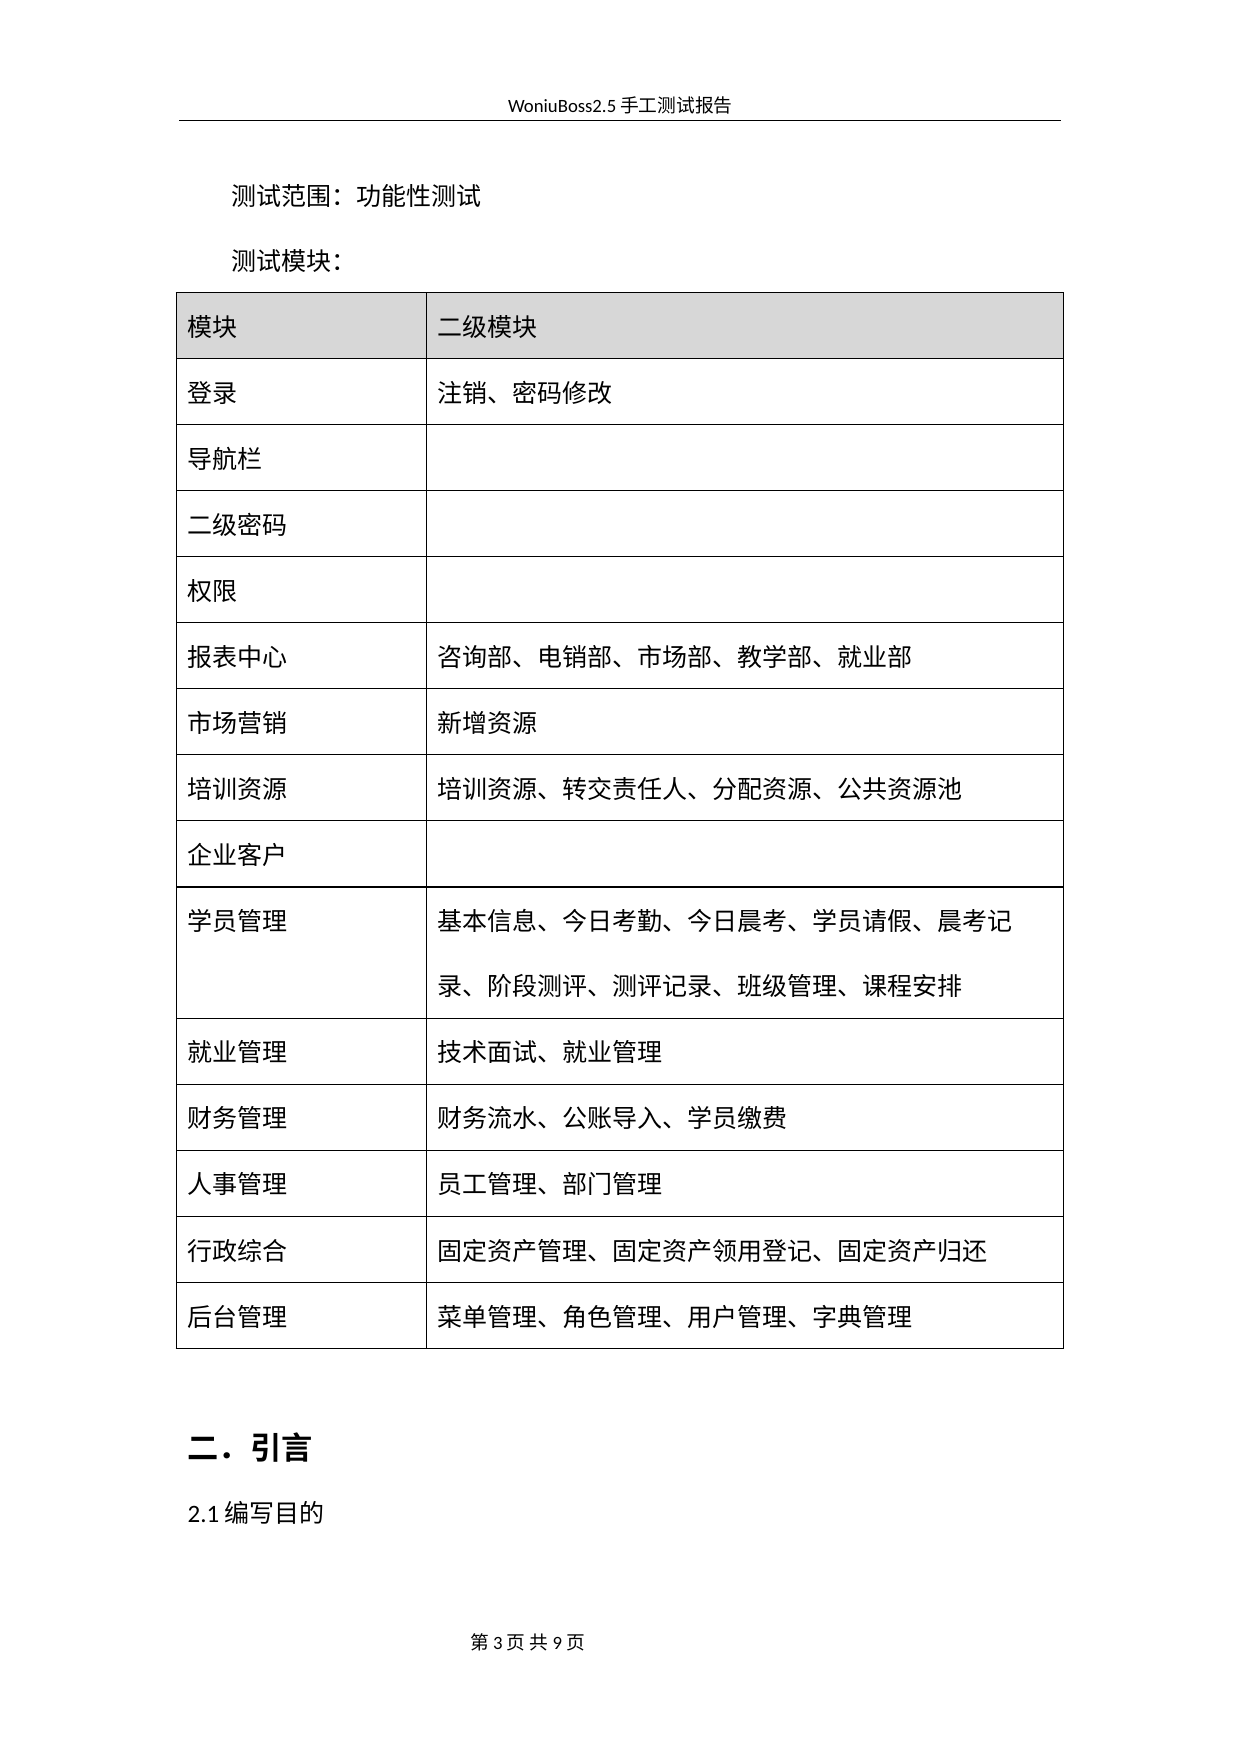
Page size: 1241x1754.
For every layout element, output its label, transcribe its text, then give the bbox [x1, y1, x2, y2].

table_cell 导航栏 [177, 425, 426, 490]
table_cell 新增资源 [427, 689, 1063, 754]
table_cell 报表中心 [177, 623, 426, 688]
table_cell [427, 425, 1063, 490]
table_cell 登录 [177, 359, 426, 424]
table_cell 权限 [177, 557, 426, 622]
table_cell 市场营销 [177, 689, 426, 754]
table_cell 就业管理 [177, 1019, 426, 1083]
table_cell 技术面试、就业管理 [427, 1019, 1063, 1083]
table_cell 培训资源、转交责任人、分配资源、公共资源池 [427, 755, 1063, 820]
table_cell 学员管理 [177, 888, 426, 1017]
list 引言 [187, 1414, 1053, 1479]
table_cell 后台管理 [177, 1283, 426, 1348]
table_cell 菜单管理、角色管理、用户管理、字典管理 [427, 1283, 1063, 1348]
table_cell 二级密码 [177, 491, 426, 556]
table_cell [427, 557, 1063, 622]
table_cell 基本信息、今日考勤、今日晨考、学员请假、晨考记录、阶段测评、测评记录、班级管理、课程安排 [427, 888, 1063, 1017]
table_cell 行政综合 [177, 1217, 426, 1282]
table_cell 员工管理、部门管理 [427, 1151, 1063, 1216]
table_header 二级模块 [427, 293, 1063, 358]
table_cell [427, 491, 1063, 556]
list 测试模块： [187, 227, 1053, 292]
table_header 模块 [177, 293, 426, 358]
table_cell 财务管理 [177, 1085, 426, 1149]
table_cell 培训资源 [177, 755, 426, 820]
table_cell [427, 821, 1063, 886]
table_cell 财务流水、公账导入、学员缴费 [427, 1085, 1063, 1149]
table_cell 人事管理 [177, 1151, 426, 1216]
list 2.1编写目的 [187, 1479, 1053, 1544]
table_cell 固定资产管理、固定资产领用登记、固定资产归还 [427, 1217, 1063, 1282]
list 测试范围：功能性测试 [187, 162, 1053, 227]
table_cell 咨询部、电销部、市场部、教学部、就业部 [427, 623, 1063, 688]
table_cell 注销、密码修改 [427, 359, 1063, 424]
table_cell 企业客户 [177, 821, 426, 886]
